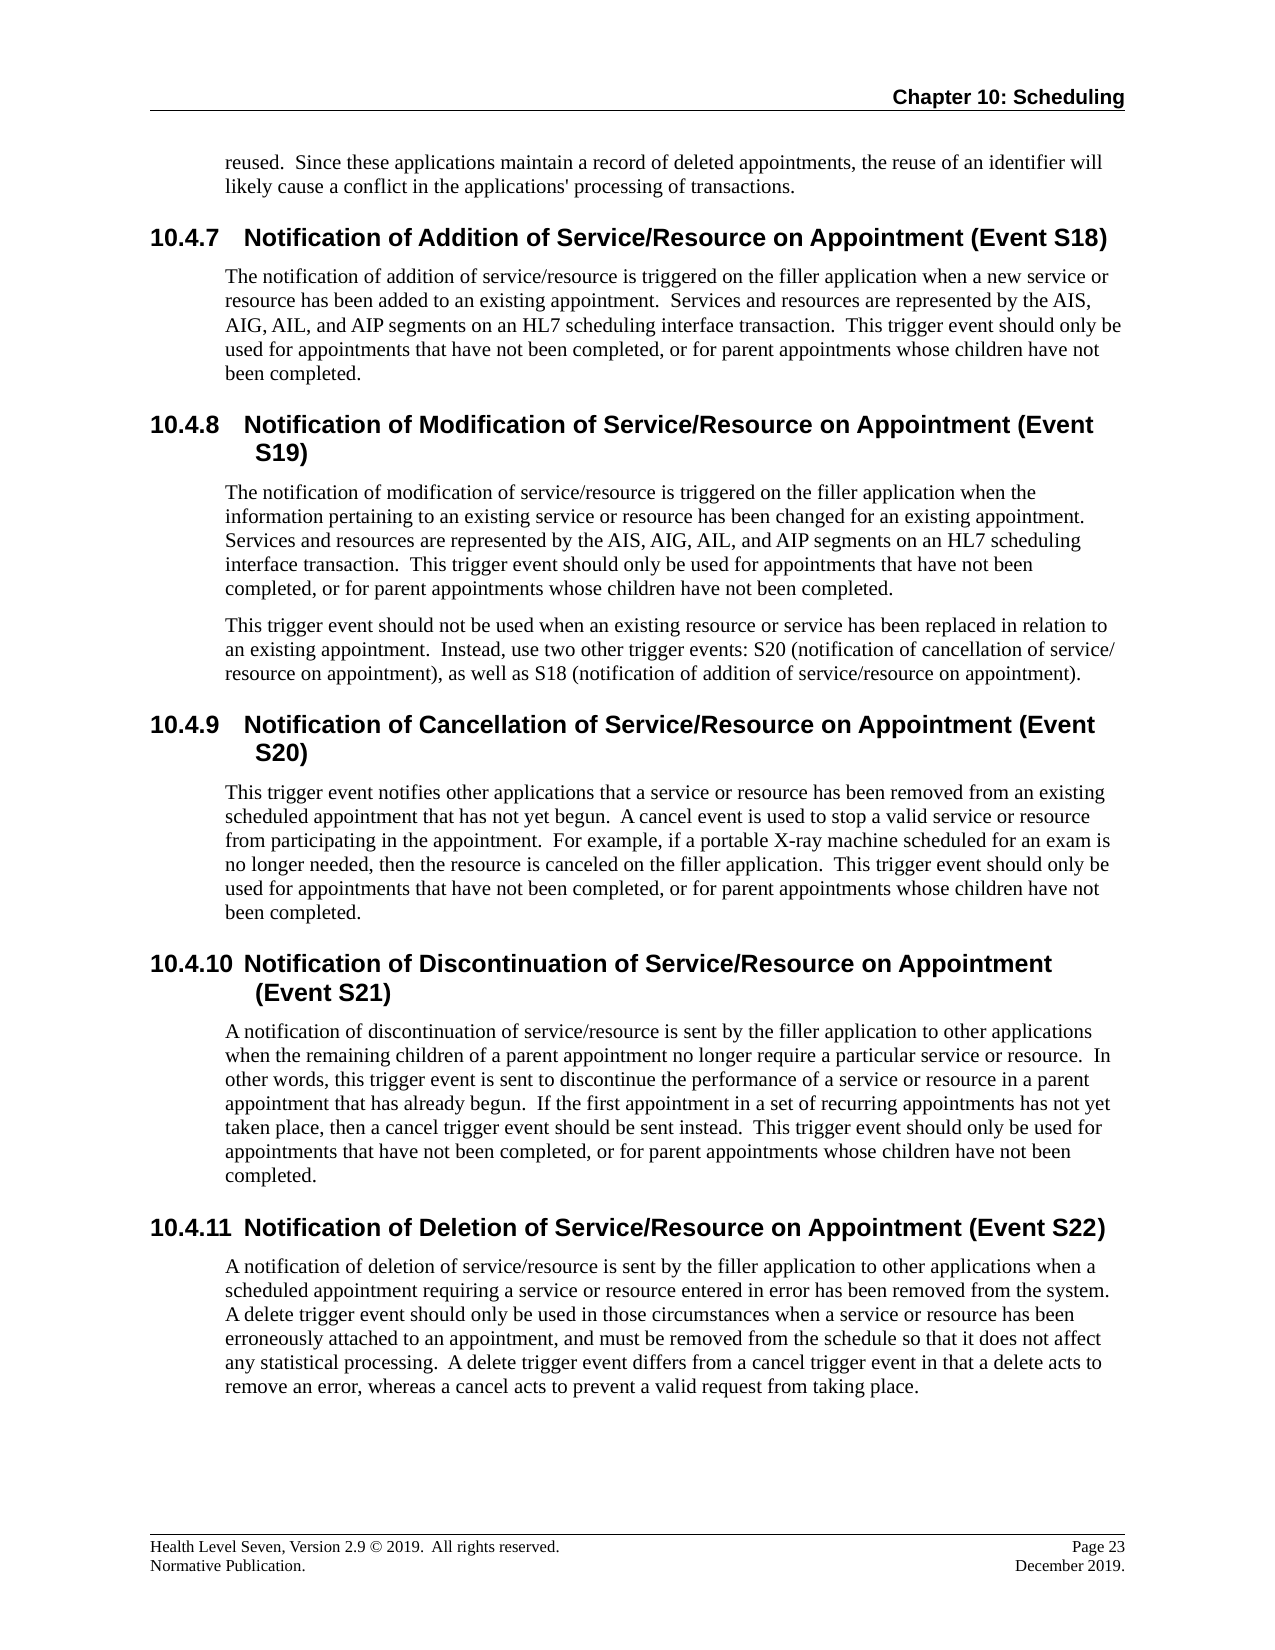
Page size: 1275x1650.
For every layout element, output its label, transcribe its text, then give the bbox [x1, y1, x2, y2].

text This trigger event should not be used when an existing resource or service has been replaced in relation to an existing appointment. Instead, use two other trigger events: S20 (notification of cancellation of service/ resource on appointment), as well as S18 (notification of addition of service/resource on appointment). [225, 612, 1125, 685]
subtitle Notification of Cancellation of Service/Resource on Appointment (Event S20) [150, 710, 1125, 767]
text A notification of deletion of service/resource is sent by the filler application to other applications when a scheduled appointment requiring a service or resource entered in error has been removed from the system. A delete trigger event should only be used in those circumstances when a service or resource has been erroneously attached to an appointment, and must be removed from the schedule so that it does not affect any statistical processing. A delete trigger event differs from a cancel trigger event in that a delete acts to remove an error, whereas a cancel acts to prevent a valid request from taking place. [225, 1254, 1125, 1398]
subtitle Notification of Discontinuation of Service/Resource on Appointment (Event S21) [150, 949, 1125, 1007]
text The notification of addition of service/resource is triggered on the filler application when a new service or resource has been added to an existing appointment. Services and resources are represented by the AIS, AIG, AIL, and AIP segments on an HL7 scheduling interface transaction. This trigger event should only be used for appointments that have not been completed, or for parent appointments whose children have not been completed. [225, 264, 1125, 385]
text A notification of discontinuation of service/resource is sent by the filler application to other applications when the remaining children of a parent appointment no longer require a particular service or resource. In other words, this trigger event is sent to discontinue the performance of a service or resource in a parent appointment that has already begun. If the first appointment in a set of recurring appointments has not yet taken place, then a cancel trigger event should be sent instead. This trigger event should only be used for appointments that have not been completed, or for parent appointments whose children have not been completed. [225, 1019, 1125, 1187]
text This trigger event notifies other applications that a service or resource has been removed from an existing scheduled appointment that has not yet begun. A cancel event is used to stop a valid service or resource from participating in the appointment. For example, if a portable X-ray machine scheduled for an exam is no longer needed, then the resource is canceled on the filler application. This trigger event should only be used for appointments that have not been completed, or for parent appointments whose children have not been completed. [225, 780, 1125, 924]
subtitle Notification of Modification of Service/Resource on Appointment (Event S19) [150, 410, 1125, 467]
subtitle Notification of Addition of Service/Resource on Appointment (Event S18) [150, 223, 1125, 252]
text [225, 150, 1125, 198]
text The notification of modification of service/resource is triggered on the filler application when the information pertaining to an existing service or resource has been changed for an existing appointment. Services and resources are represented by the AIS, AIG, AIL, and AIP segments on an HL7 scheduling interface transaction. This trigger event should only be used for appointments that have not been completed, or for parent appointments whose children have not been completed. [225, 480, 1125, 600]
subtitle Notification of Deletion of Service/Resource on Appointment (Event S22) [150, 1212, 1125, 1241]
